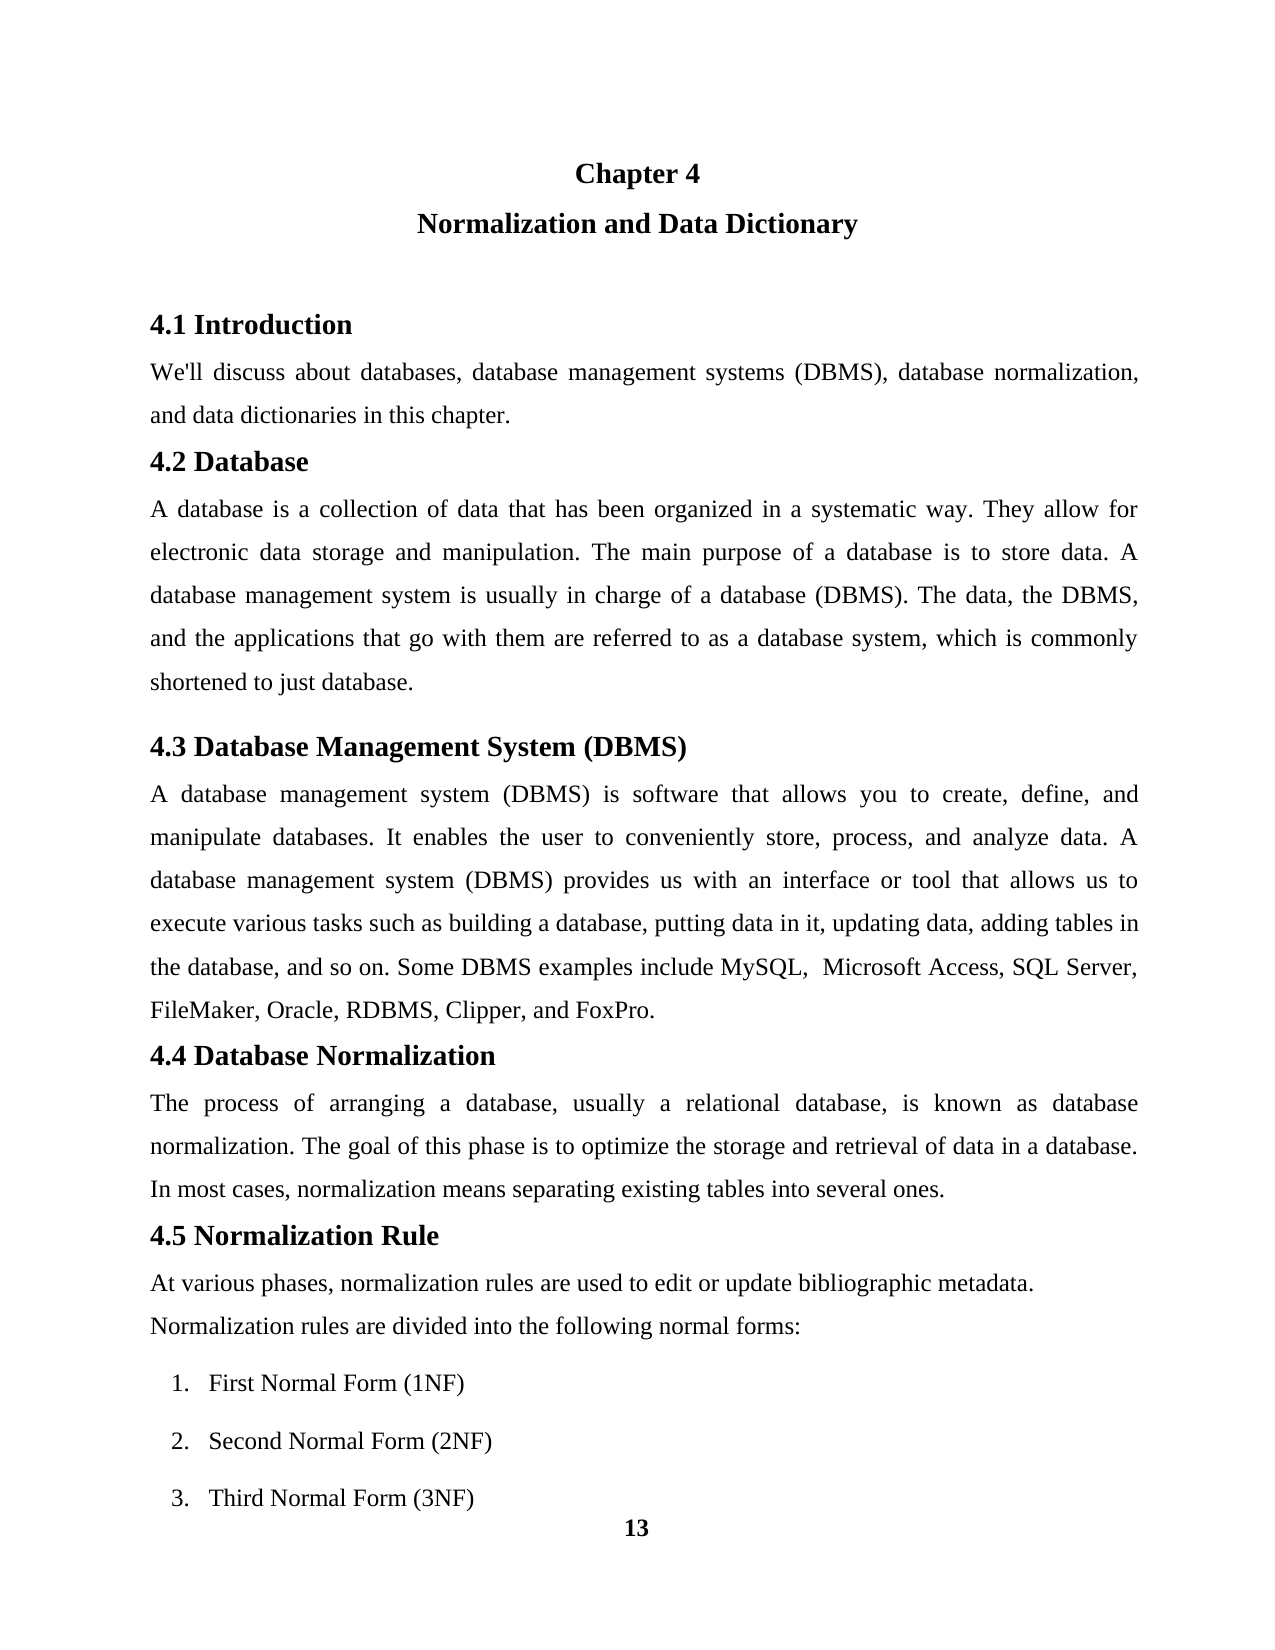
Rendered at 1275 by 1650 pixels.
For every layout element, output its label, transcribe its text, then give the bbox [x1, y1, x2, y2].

subtitle Chapter 4 Normalization and Data Dictionary [417, 156, 860, 240]
list First Normal Form (1NF) [171, 1368, 1139, 1397]
text The process of arranging a database, usually a relational database, is known as database normalization. The goal of this phase is to optimize the storage and retrieval of data in a database. In most cases, normalization means separating existing tables into several ones. [150, 1088, 1139, 1203]
subtitle Normalization Rule [150, 1218, 1139, 1251]
text We'll discuss about databases, database management systems (DBMS), database normalization, and data dictionaries in this chapter. [150, 357, 1139, 429]
subtitle Database Management System (DBMS) [150, 729, 1139, 762]
list Introduction [150, 307, 1139, 341]
subtitle Database Normalization [150, 1038, 1139, 1071]
subtitle Database [150, 444, 1139, 477]
text A database is a collection of data that has been organized in a systematic way. They allow for electronic data storage and manipulation. The main purpose of a database is to store data. A database management system is usually in charge of a database (DBMS). The data, the DBMS, and the applications that go with them are referred to as a database system, which is commonly shortened to just database. [150, 494, 1139, 695]
text At various phases, normalization rules are used to edit or update bibliographic metadata. [150, 1268, 1139, 1297]
text Normalization rules are divided into the following normal forms: [150, 1311, 1139, 1340]
list Third Normal Form (3NF) [171, 1483, 1139, 1512]
text A database management system (DBMS) is software that allows you to create, define, and manipulate databases. It enables the user to conveniently store, process, and analyze data. A database management system (DBMS) provides us with an interface or tool that allows us to execute various tasks such as building a database, putting data in it, updating data, adding tables in the database, and so on. Some DBMS examples include MySQL, Microsoft Access, SQL Server, FileMaker, Oracle, RDBMS, Clipper, and FoxPro. [150, 779, 1139, 1023]
list Second Normal Form (2NF) [171, 1426, 1139, 1455]
